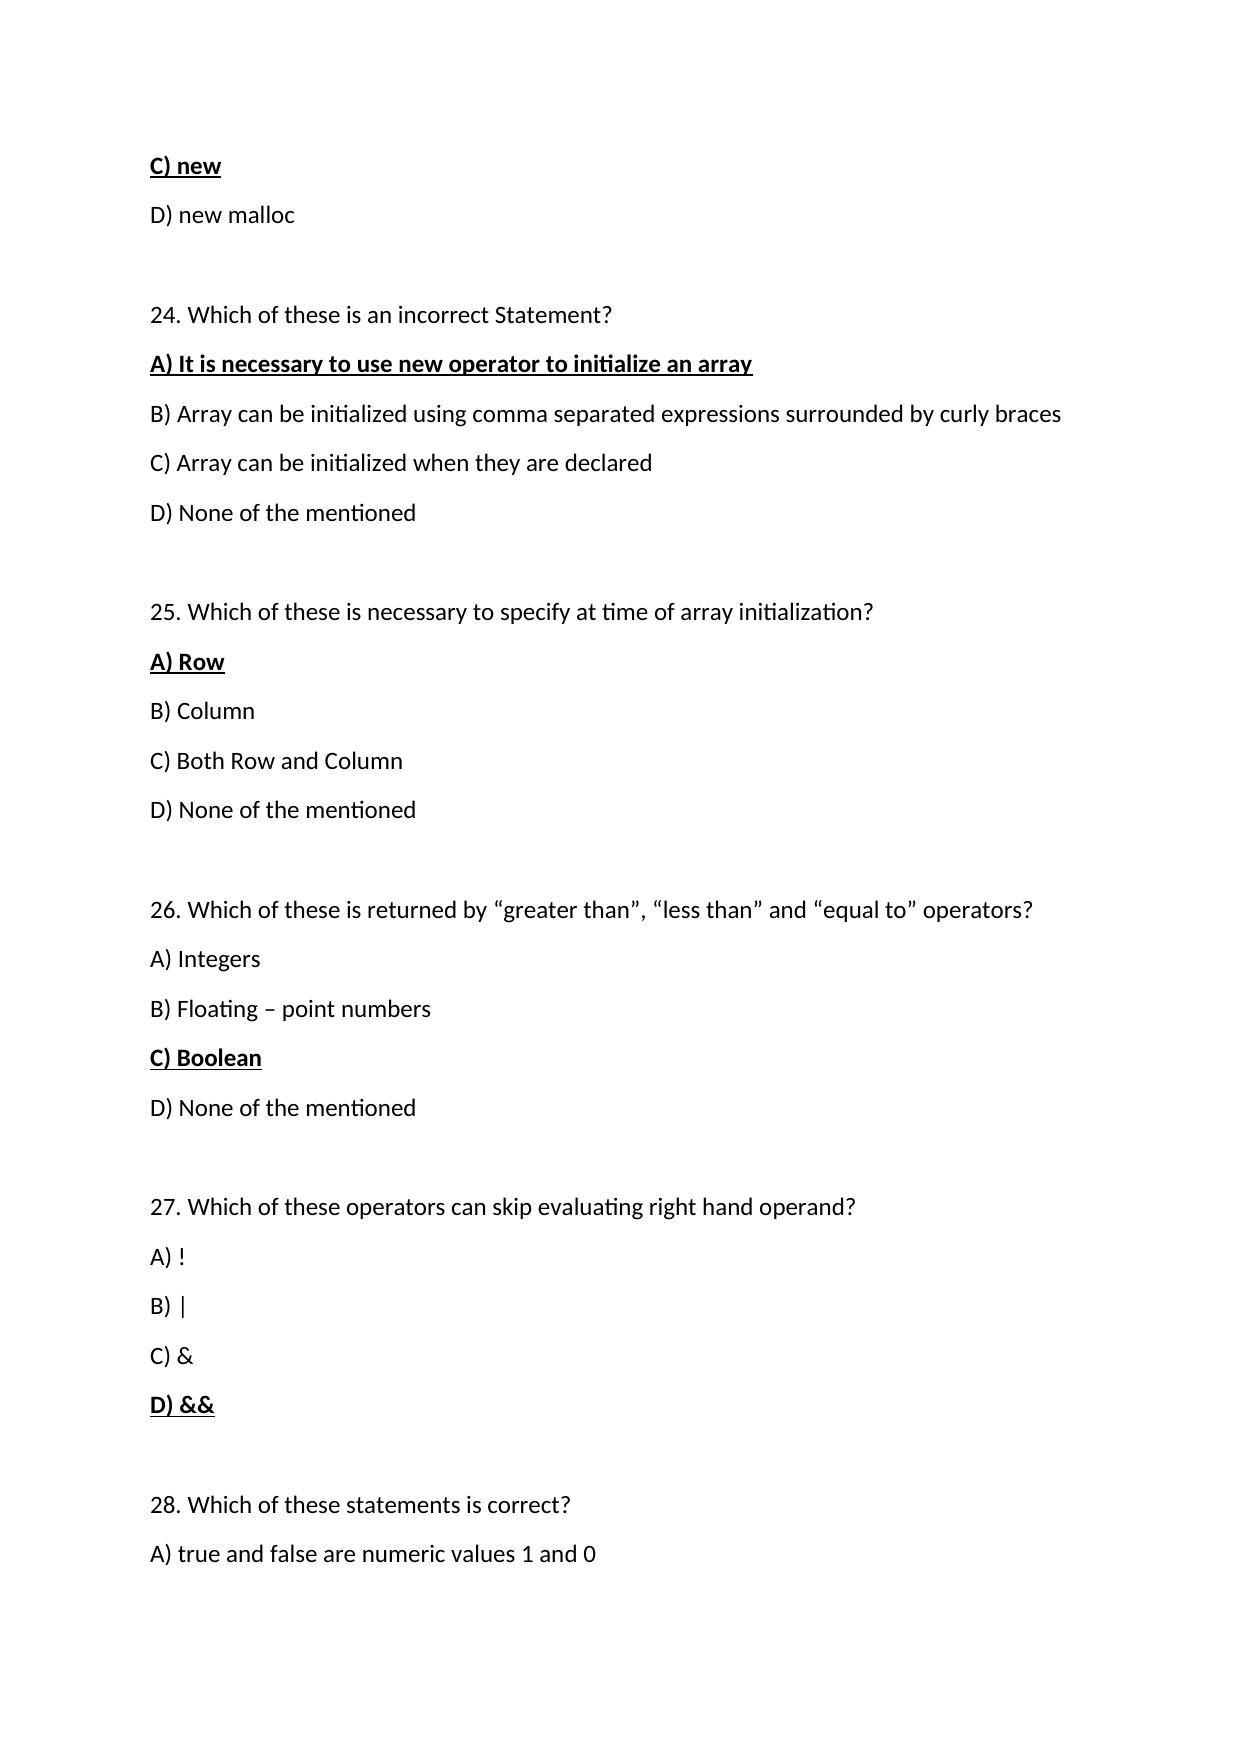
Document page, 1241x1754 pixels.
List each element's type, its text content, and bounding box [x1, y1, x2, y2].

text B) Column [150, 695, 1090, 726]
text 24. Which of these is an incorrect Statement? [150, 299, 1090, 329]
text D) None of the mentioned [150, 794, 1090, 825]
text A) Integers [150, 943, 1090, 974]
text C) Boolean [150, 1042, 1090, 1073]
text A) ! [150, 1241, 1090, 1271]
text D) new malloc [150, 199, 1090, 230]
text D) None of the mentioned [150, 497, 1090, 528]
text D) None of the mentioned [150, 1092, 1090, 1123]
text A) It is necessary to use new operator to initialize an array [150, 348, 1090, 379]
text 25. Which of these is necessary to specify at time of array initialization? [150, 596, 1090, 627]
text 26. Which of these is returned by “greater than”, “less than” and “equal to” operators? [150, 894, 1090, 924]
text A) true and false are numeric values 1 and 0 [150, 1538, 1090, 1569]
text B) Array can be initialized using comma separated expressions surrounded by curly braces [150, 398, 1090, 428]
text C) & [150, 1340, 1090, 1371]
text C) Array can be initialized when they are declared [150, 447, 1090, 478]
text 28. Which of these statements is correct? [150, 1489, 1090, 1519]
text A) Row [150, 646, 1090, 676]
text 27. Which of these operators can skip evaluating right hand operand? [150, 1191, 1090, 1222]
text D) && [150, 1389, 1090, 1420]
text C) new [150, 150, 1090, 181]
text B) | [150, 1290, 1090, 1321]
text C) Both Row and Column [150, 745, 1090, 776]
text B) Floating – point numbers [150, 993, 1090, 1023]
